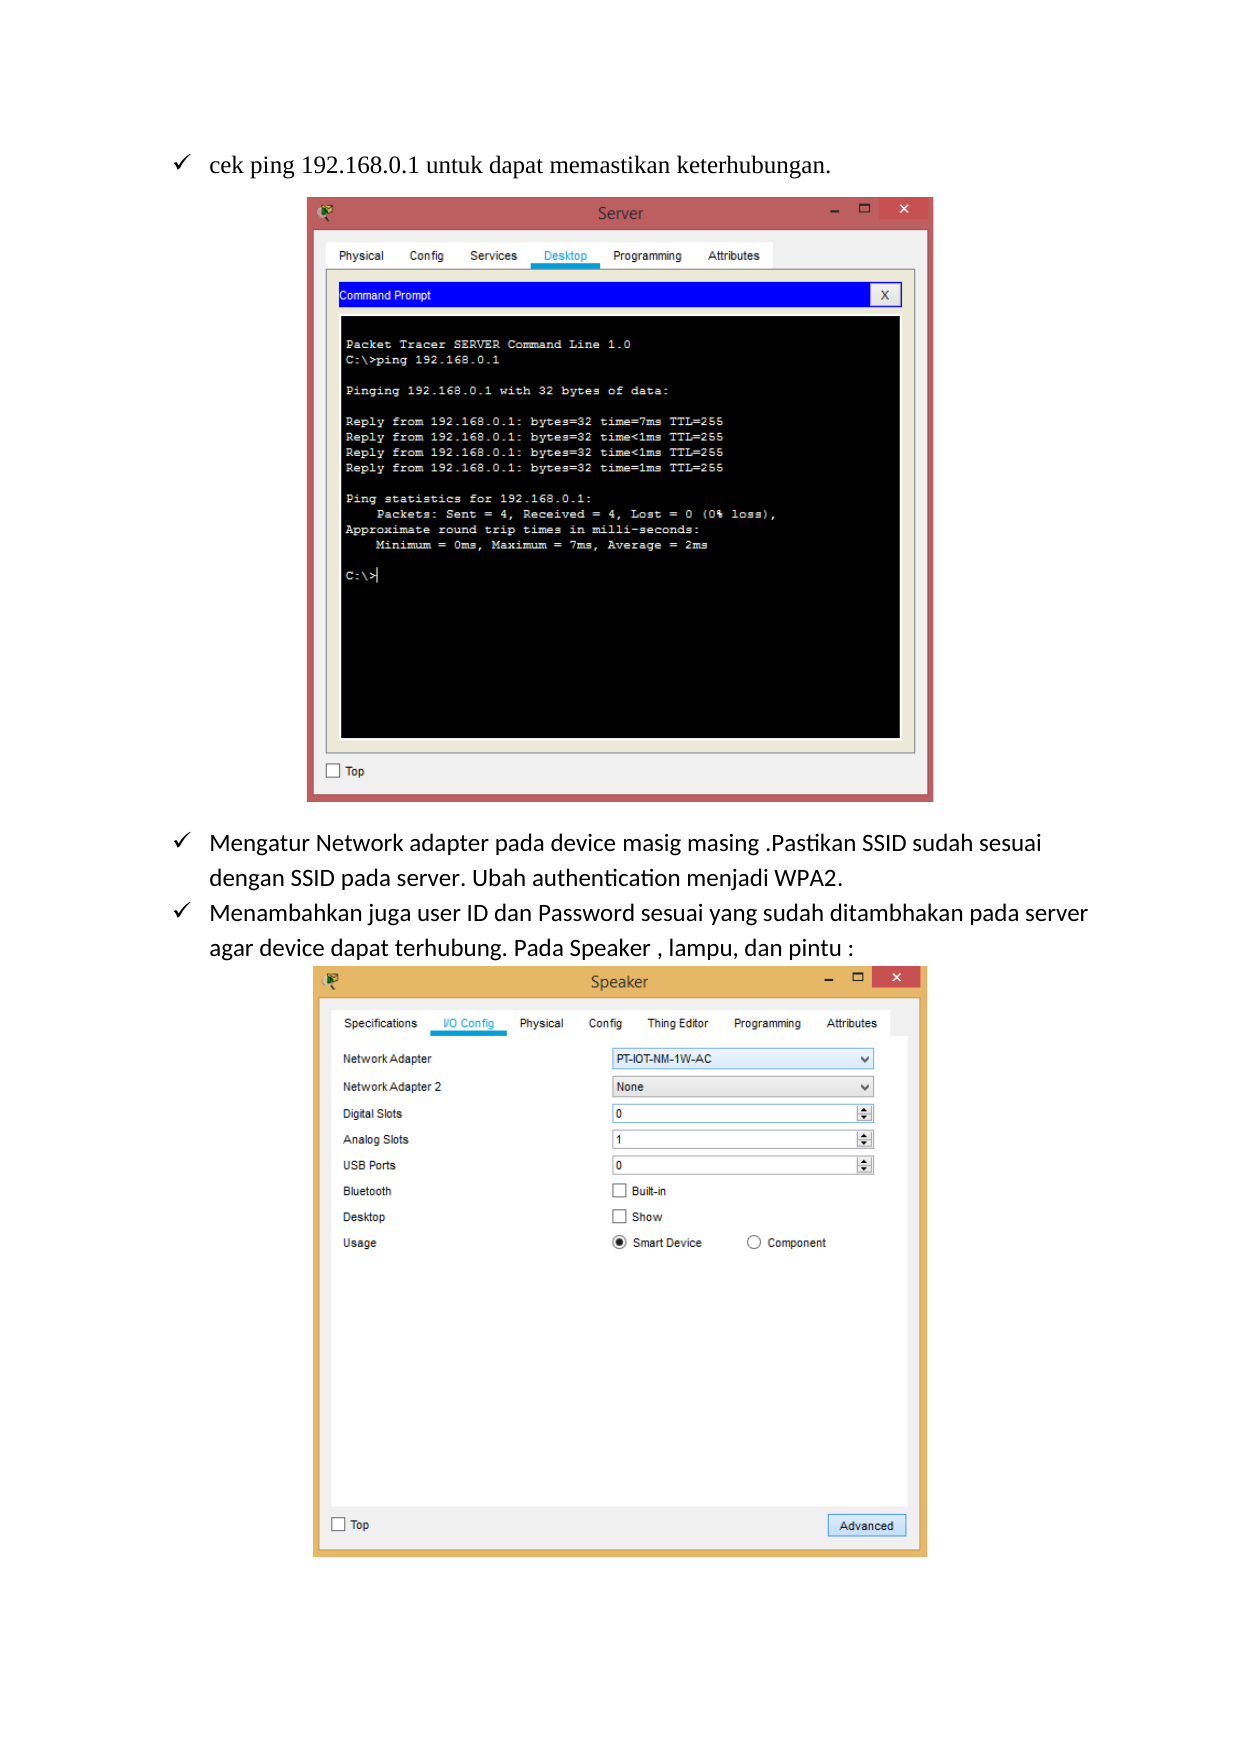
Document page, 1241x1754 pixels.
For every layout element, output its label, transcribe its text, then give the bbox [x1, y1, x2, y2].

list Mengatur Network adapter pada device masig masing .Pastikan SSID sudah sesuai dengan SSID pada server. Ubah authentication menjadi WPA2. [172, 827, 1090, 892]
list cek ping 192.168.0.1 untuk dapat memastikan keterhubungan. [172, 150, 1090, 179]
picture [313, 966, 928, 1557]
list Menambahkan juga user ID dan Password sesuai yang sudah ditambhakan pada server agar device dapat terhubung. Pada Speaker , lampu, dan pintu : [172, 897, 1090, 962]
picture [306, 197, 934, 802]
